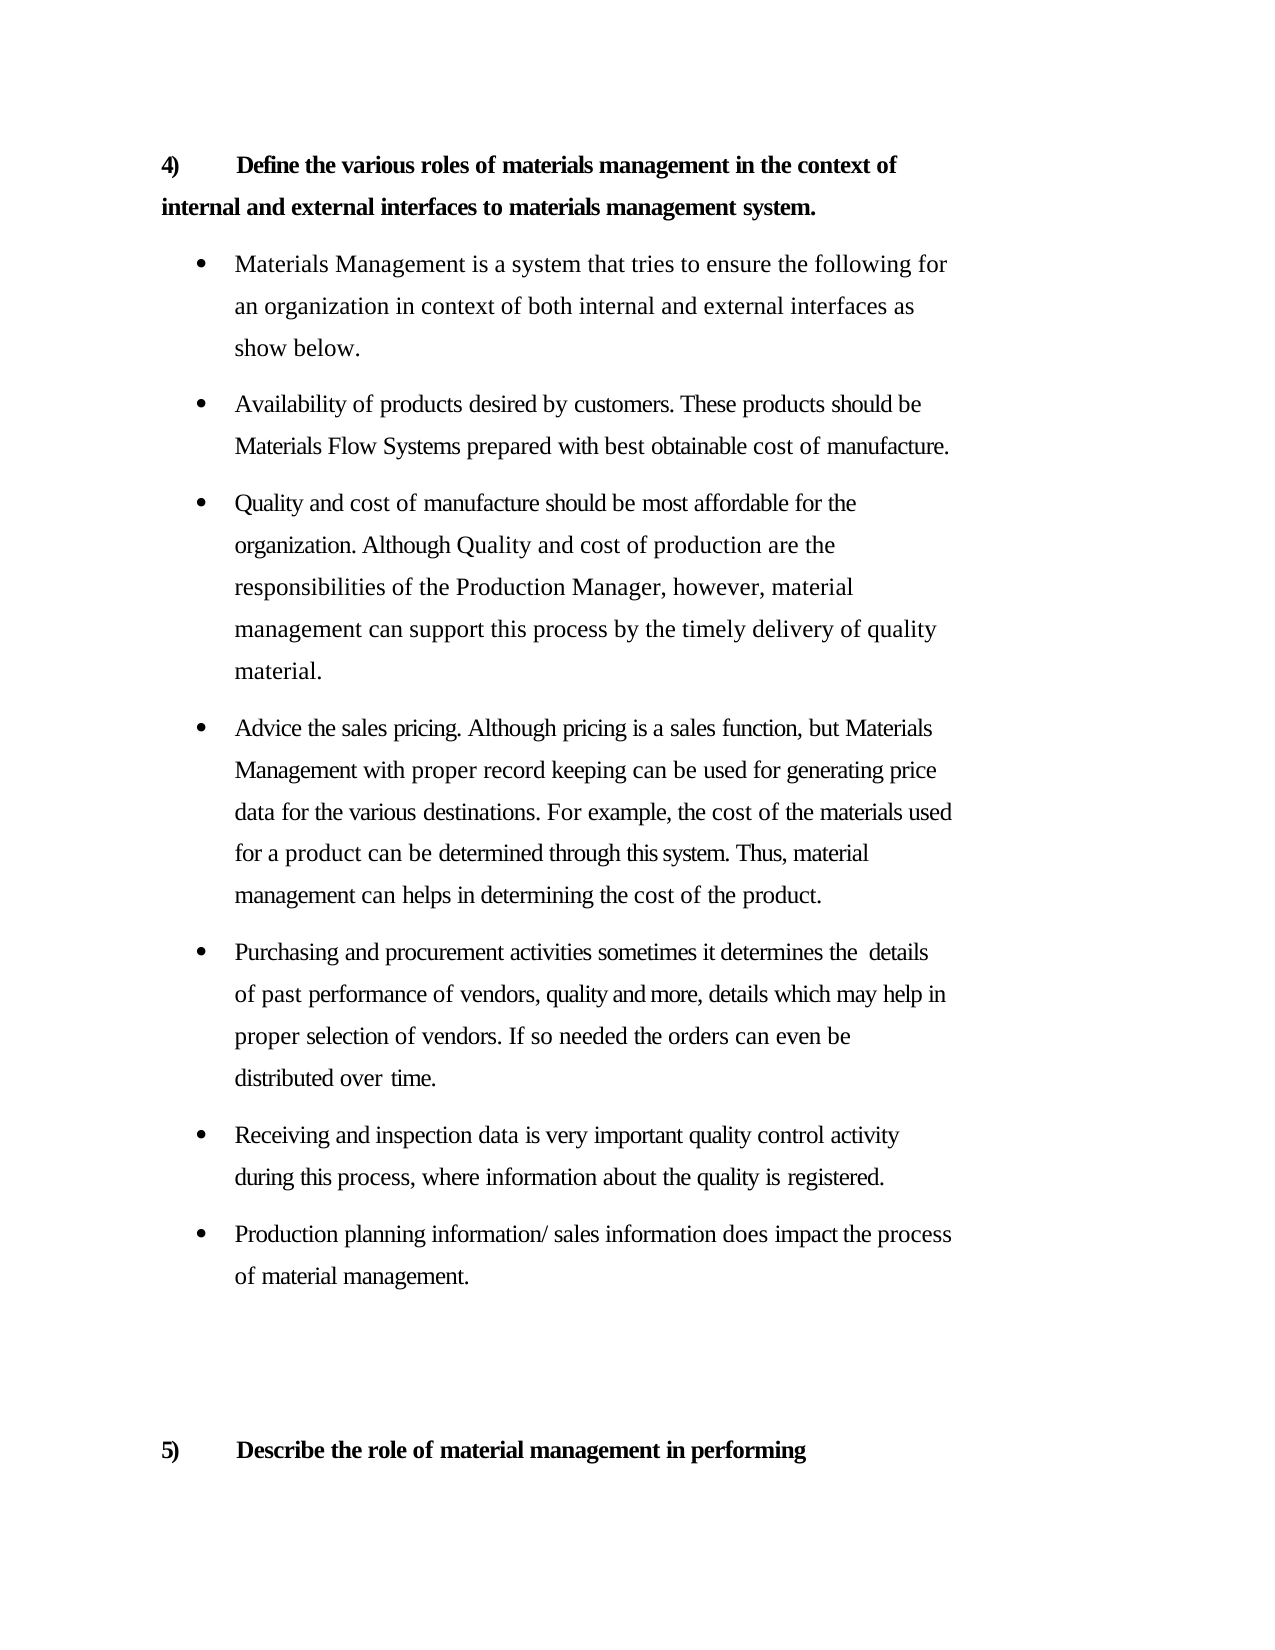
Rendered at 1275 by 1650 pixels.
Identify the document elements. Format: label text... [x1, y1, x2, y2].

list Quality and cost of manufacture should be most affordable for the organization. Although Quality and cost of production are the responsibilities of the Production Manager, however, material management can support this process by the timely delivery of quality material. [197, 488, 955, 685]
list Materials Management is a system that tries to ensure the following for an organization in context of both internal and external interfaces as show below. [197, 249, 955, 361]
list Production planning information/ sales information does impact the process of material management. [197, 1219, 955, 1289]
list Define the various roles of materials management in the context of internal and external interfaces to materials management system. [161, 150, 955, 221]
list Receiving and inspection data is very important quality control activity during this process, where information about the quality is registered. [197, 1120, 955, 1191]
list Advice the sales pricing. Although pricing is a sales function, but Materials Management with proper record keeping can be used for generating price data for the various destinations. For example, the cost of the materials used for a product can be determined through this system. Thus, material management can helps in determining the cost of the product. [197, 713, 955, 909]
list Purchasing and procurement activities sometimes it determines the details of past performance of vendors, quality and more, details which may help in proper selection of vendors. If so needed the orders can even be distributed over time. [197, 937, 955, 1092]
list Availability of products desired by customers. These products should be Materials Flow Systems prepared with best obtainable cost of manufacture. [197, 389, 955, 460]
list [161, 1435, 877, 1463]
